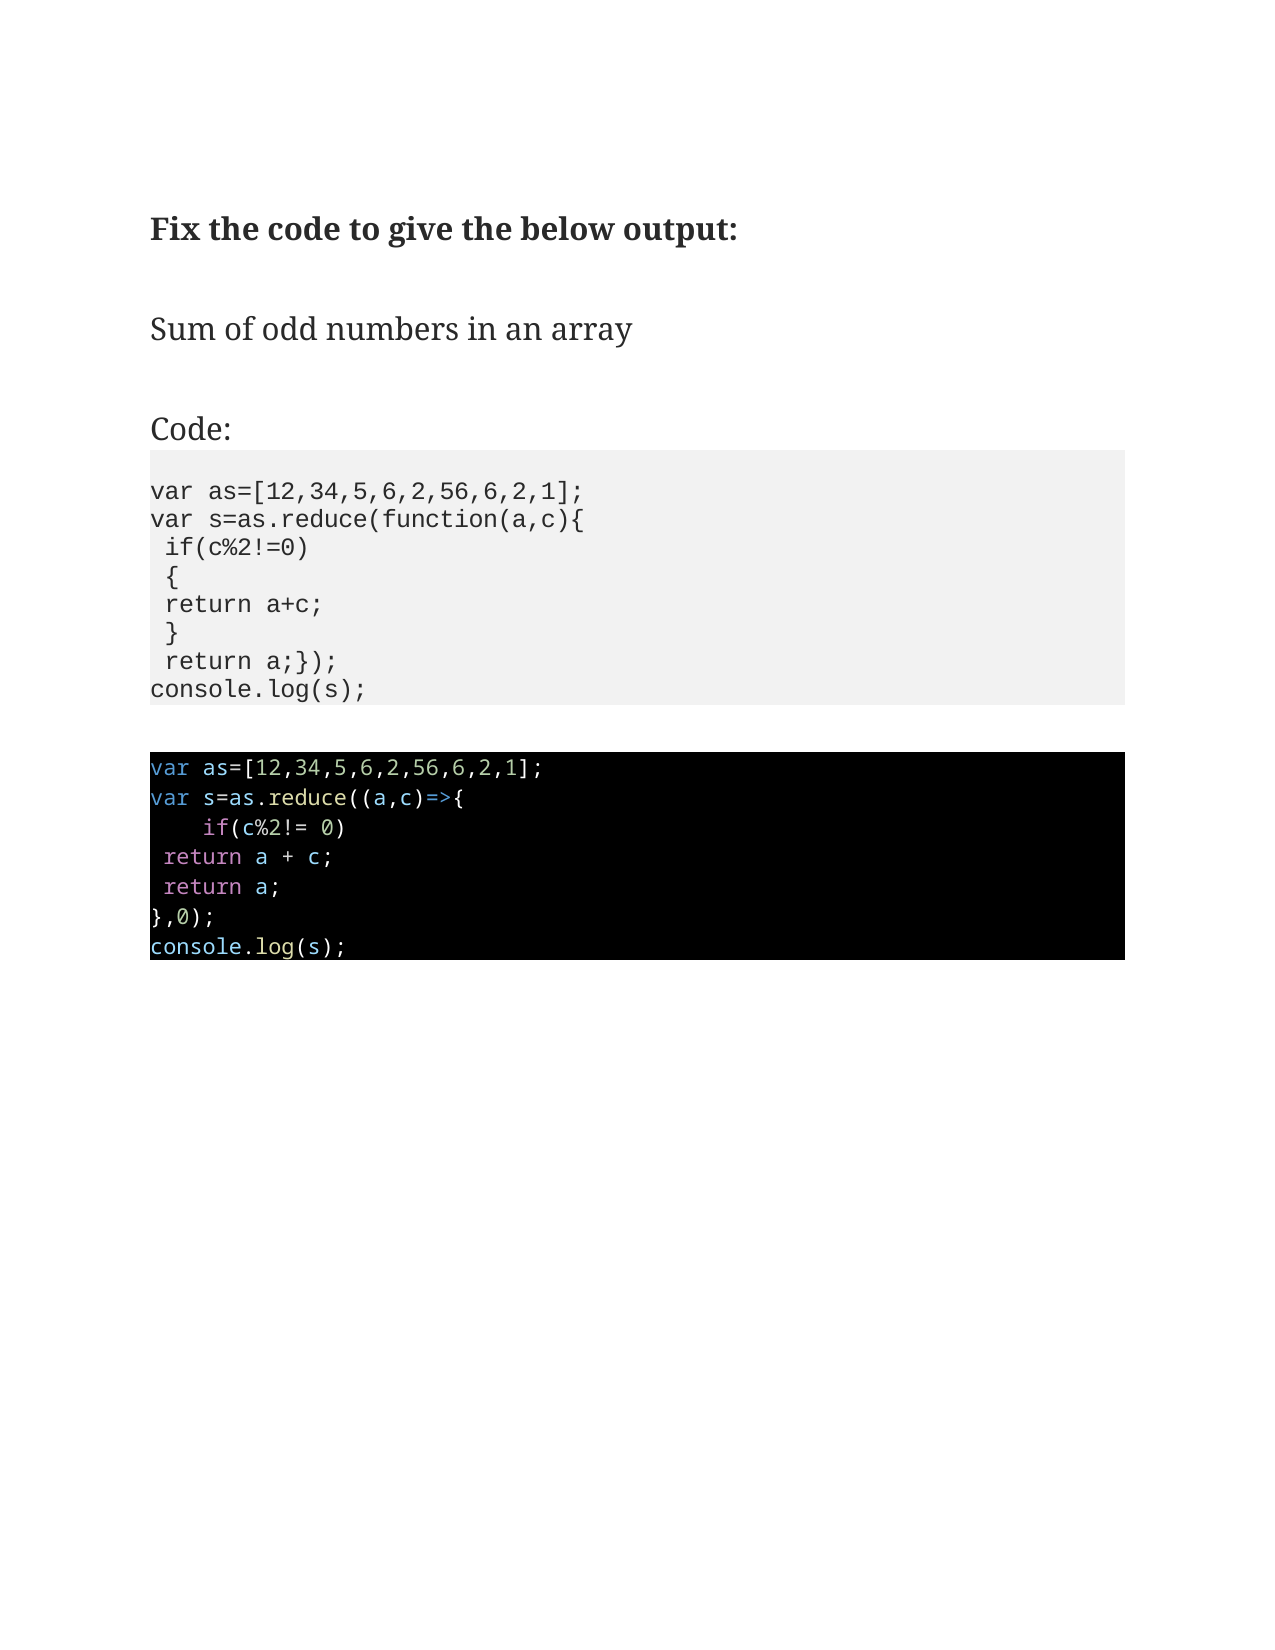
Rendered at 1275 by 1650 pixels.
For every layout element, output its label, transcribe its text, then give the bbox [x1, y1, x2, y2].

text var as=[12,34,5,6,2,56,6,2,1]; [150, 752, 1125, 782]
text var s=as.reduce((a,c)=>{ [150, 782, 1125, 811]
text console.log(s); [150, 931, 1125, 960]
text return a; [150, 871, 1125, 901]
text },0); [150, 901, 1125, 931]
text Fix the code to give the below output: [150, 200, 1125, 250]
text Code: [150, 400, 1125, 450]
text var as=[12,34,5,6,2,56,6,2,1]; var s=as.reduce(function(a,c){ if(c%2!=0) { return a+c; } return a;}); console.log(s); [150, 450, 1125, 705]
text if(c%2!= 0) [150, 811, 1125, 841]
text Sum of odd numbers in an array [150, 300, 1125, 350]
text return a + c; [150, 841, 1125, 871]
